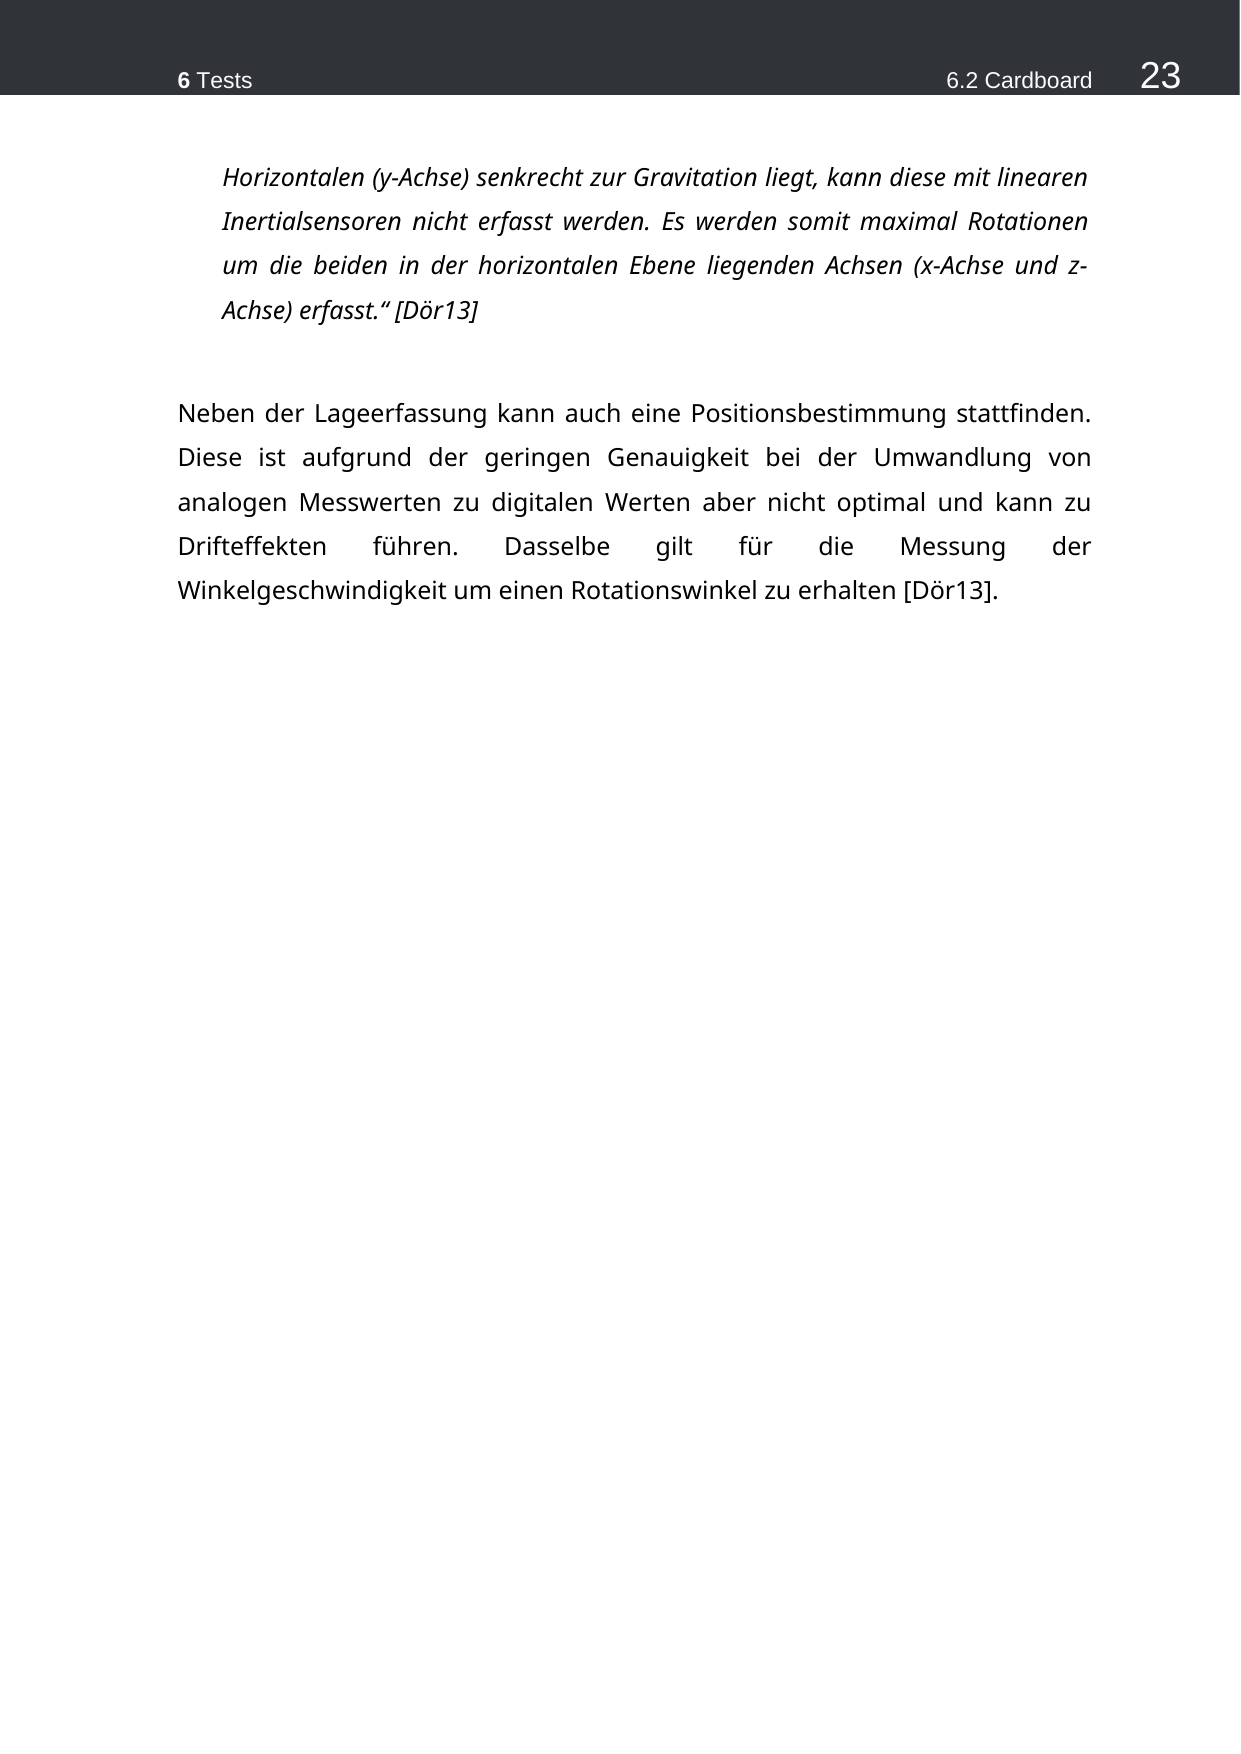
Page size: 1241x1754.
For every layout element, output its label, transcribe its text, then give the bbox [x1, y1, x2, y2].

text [222, 159, 1092, 326]
text Neben der Lageerfassung kann auch eine Positionsbestimmung stattfinden. Diese ist aufgrund der geringen Genauigkeit bei der Umwandlung von analogen Messwerten zu digitalen Werten aber nicht optimal und kann zu Drifteffekten führen. Dasselbe gilt für die Messung der Winkelgeschwindigkeit um einen Rotationswinkel zu erhalten [Dör13]. [177, 396, 1092, 607]
